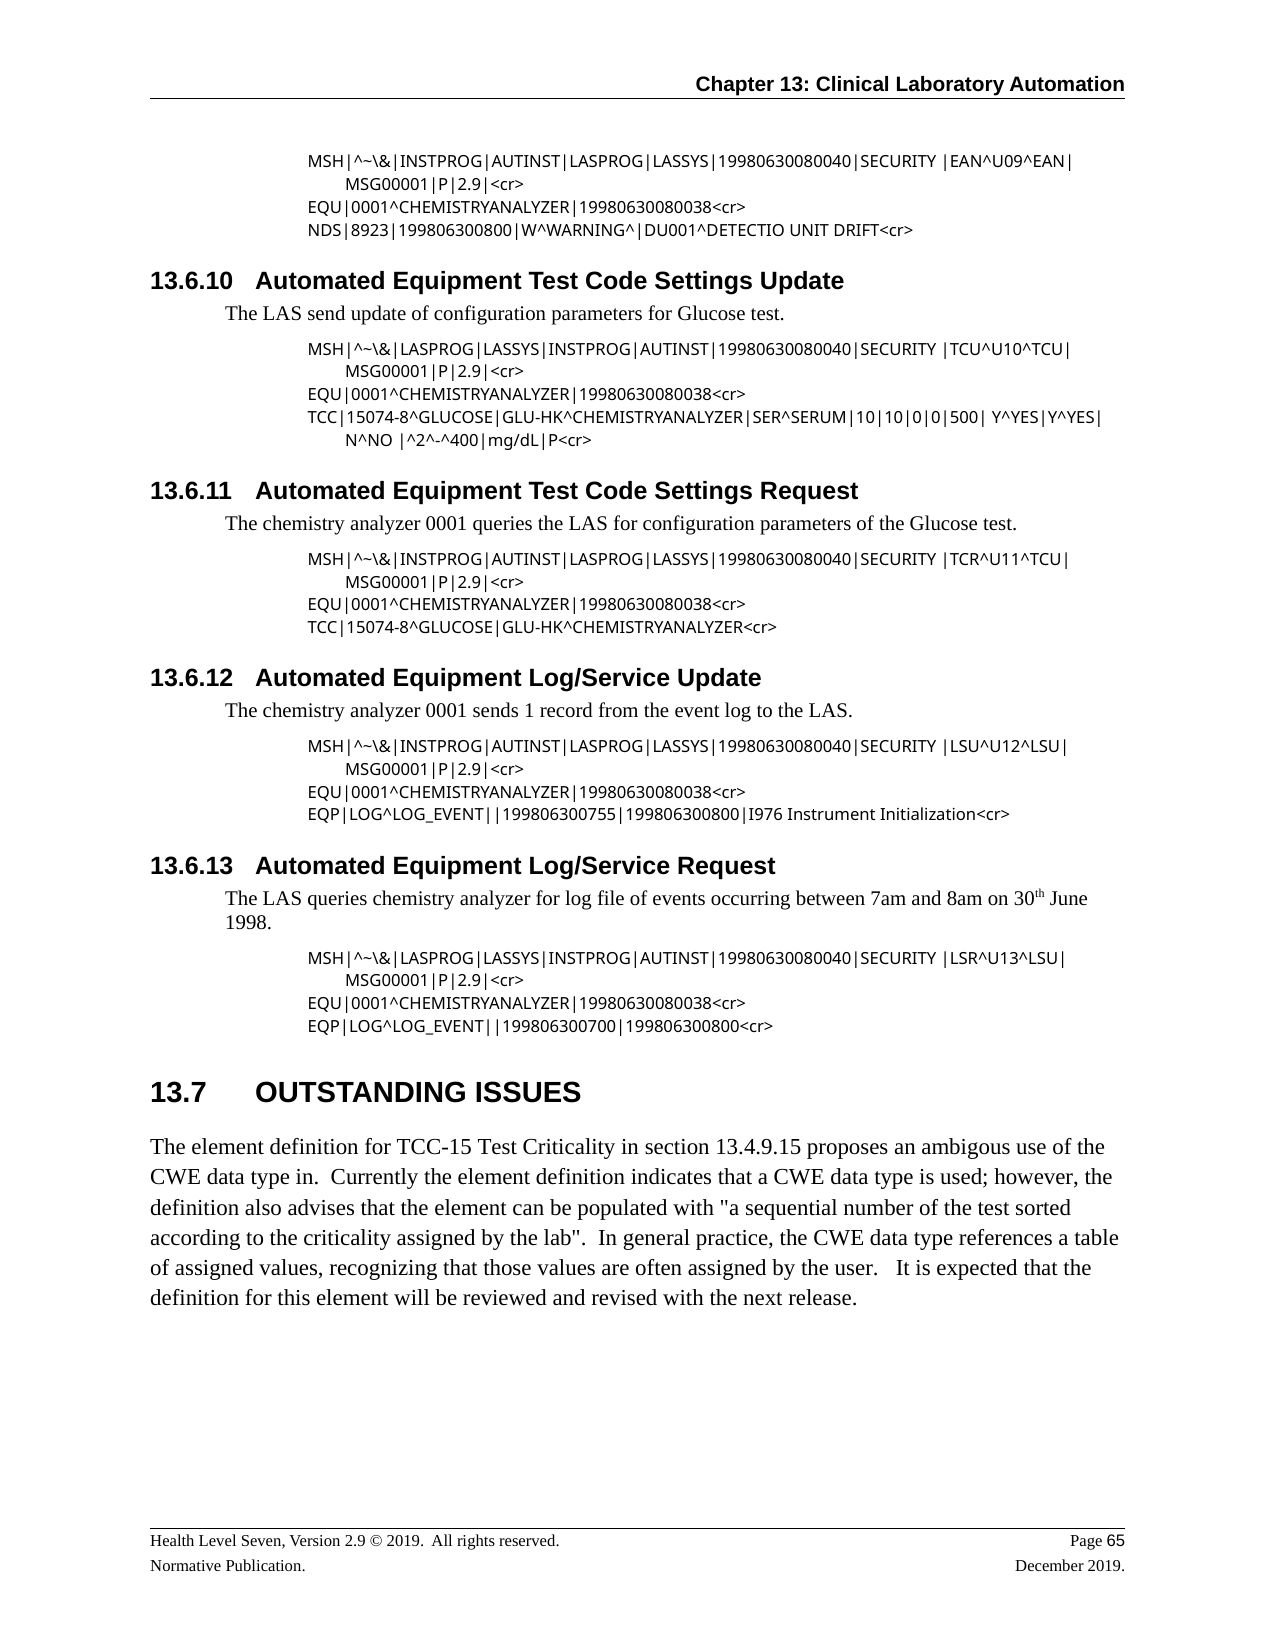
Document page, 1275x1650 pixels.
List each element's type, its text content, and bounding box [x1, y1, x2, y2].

text TCC|15074-8^GLUCOSE|GLU-HK^CHEMISTRYANALYZER<cr> [307, 616, 1125, 638]
text The chemistry analyzer 0001 sends 1 record from the event log to the LAS. [225, 698, 1125, 722]
text EQP|LOG^LOG_EVENT||199806300700|199806300800<cr> [307, 1014, 1125, 1037]
subtitle Automated Equipment Log/Service Request [150, 851, 1125, 879]
text MSH|^~\&|INSTPROG|AUTINST|LASPROG|LASSYS|19980630080040|SECURITY |EAN^U09^EAN|MSG00001|P|2.9|<cr> [307, 150, 1125, 195]
subtitle Automated Equipment Log/Service Update [150, 663, 1125, 692]
text EQU|0001^CHEMISTRYANALYZER|19980630080038<cr> [307, 992, 1125, 1014]
text The chemistry analyzer 0001 queries the LAS for configuration parameters of the Glucose test. [225, 511, 1125, 535]
text MSH|^~\&|LASPROG|LASSYS|INSTPROG|AUTINST|19980630080040|SECURITY |LSR^U13^LSU|MSG00001|P|2.9|<cr> [307, 946, 1125, 992]
text EQU|0001^CHEMISTRYANALYZER|19980630080038<cr> [307, 780, 1125, 803]
text The element definition for TCC-15 Test Criticality in section 13.4.9.15 proposes an ambigous use of the CWE data type in. Currently the element definition indicates that a CWE data type is used; however, the definition also advises that the element can be populated with "a sequential number of the test sorted according to the criticality assigned by the lab". In general practice, the CWE data type references a table of assigned values, recognizing that those values are often assigned by the user. It is expected that the definition for this element will be reviewed and revised with the next release. [150, 1133, 1125, 1311]
subtitle outstanding issues [150, 1075, 1125, 1108]
text EQP|LOG^LOG_EVENT||199806300755|199806300800|I976 Instrument Initialization<cr> [307, 803, 1125, 826]
text TCC|15074-8^GLUCOSE|GLU-HK^CHEMISTRYANALYZER|SER^SERUM|10|10|0|0|500| Y^YES|Y^YES|N^NO |^2^-^400|mg/dL|P<cr> [307, 406, 1125, 451]
subtitle Automated Equipment Test Code Settings Update [150, 266, 1125, 294]
text MSH|^~\&|INSTPROG|AUTINST|LASPROG|LASSYS|19980630080040|SECURITY |TCR^U11^TCU|MSG00001|P|2.9|<cr> [307, 547, 1125, 593]
text MSH|^~\&|LASPROG|LASSYS|INSTPROG|AUTINST|19980630080040|SECURITY |TCU^U10^TCU|MSG00001|P|2.9|<cr> [307, 337, 1125, 383]
text EQU|0001^CHEMISTRYANALYZER|19980630080038<cr> [307, 383, 1125, 406]
text EQU|0001^CHEMISTRYANALYZER|19980630080038<cr> [307, 195, 1125, 218]
subtitle Automated Equipment Test Code Settings Request [150, 476, 1125, 505]
text The LAS send update of configuration parameters for Glucose test. [225, 301, 1125, 325]
text The LAS queries chemistry analyzer for log file of events occurring between 7am and 8am on 30th June 1998. [225, 886, 1125, 934]
text MSH|^~\&|INSTPROG|AUTINST|LASPROG|LASSYS|19980630080040|SECURITY |LSU^U12^LSU|MSG00001|P|2.9|<cr> [307, 735, 1125, 780]
text NDS|8923|199806300800|W^WARNING^|DU001^DETECTIO UNIT DRIFT<cr> [307, 218, 1125, 241]
text EQU|0001^CHEMISTRYANALYZER|19980630080038<cr> [307, 593, 1125, 616]
